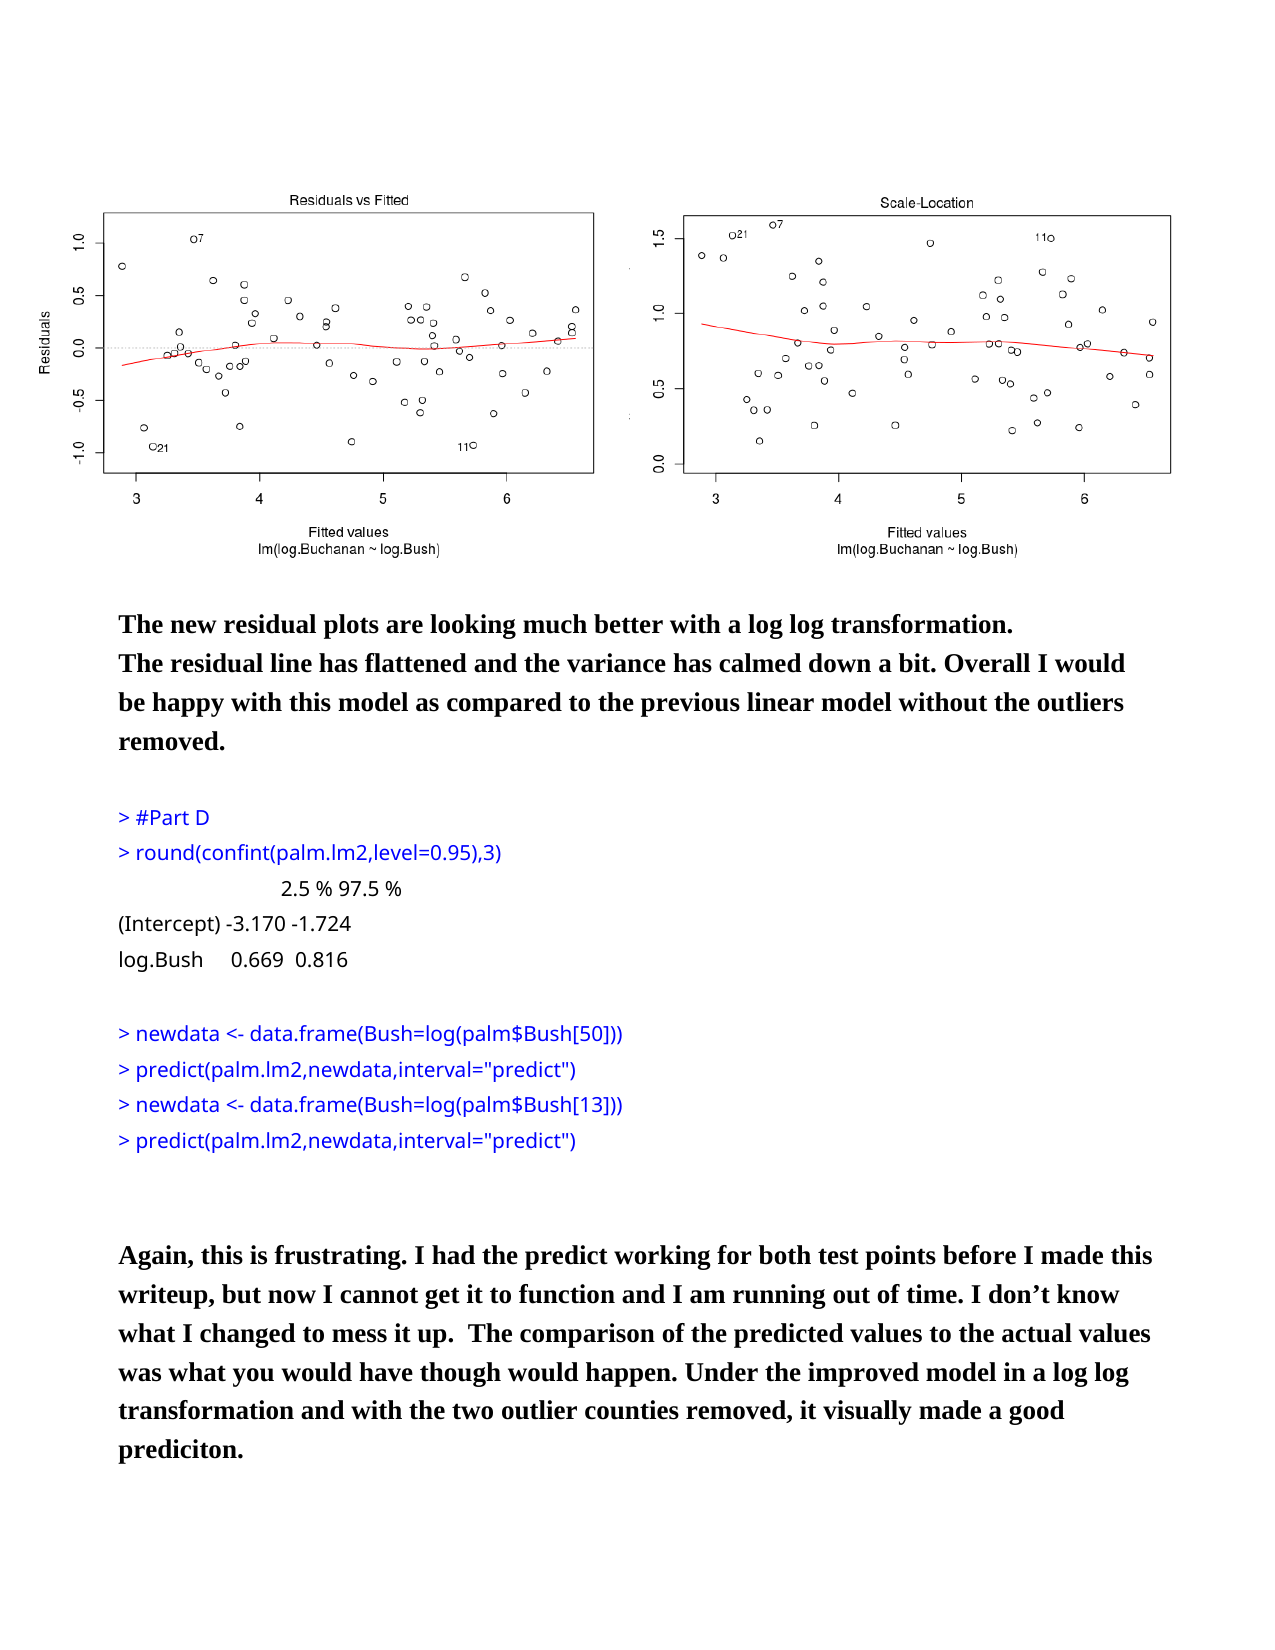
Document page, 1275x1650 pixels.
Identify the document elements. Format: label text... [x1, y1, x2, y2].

text > predict(palm.lm2,newdata,interval="predict") [118, 1055, 1157, 1083]
text log.Bush 0.669 0.816 [118, 945, 1157, 973]
text > round(confint(palm.lm2,level=0.95),3) [118, 838, 1157, 867]
text > predict(palm.lm2,newdata,interval="predict") [118, 1126, 1157, 1154]
text Again, this is frustrating. I had the predict working for both test points before I made this writeup, but now I cannot get it to function and I am running out of time. I don’t know what I changed to mess it up. The comparison of the predicted values to the actual values was what you would have though would happen. Under the improved model in a log log transformation and with the two outlier counties removed, it visually made a good prediciton. [118, 1239, 1157, 1464]
text 2.5 % 97.5 % [118, 874, 1157, 902]
text The new residual plots are looking much better with a log log transformation. [118, 608, 1157, 640]
text > newdata <- data.frame(Bush=log(palm$Bush[50])) [118, 1019, 1157, 1048]
picture [34, 143, 1206, 559]
text The residual line has flattened and the variance has calmed down a bit. Overall I would be happy with this model as compared to the previous linear model without the outliers removed. [118, 647, 1157, 756]
text (Intercept) -3.170 -1.724 [118, 909, 1157, 938]
text > newdata <- data.frame(Bush=log(palm$Bush[13])) [118, 1090, 1157, 1119]
text > #Part D [118, 803, 1157, 831]
